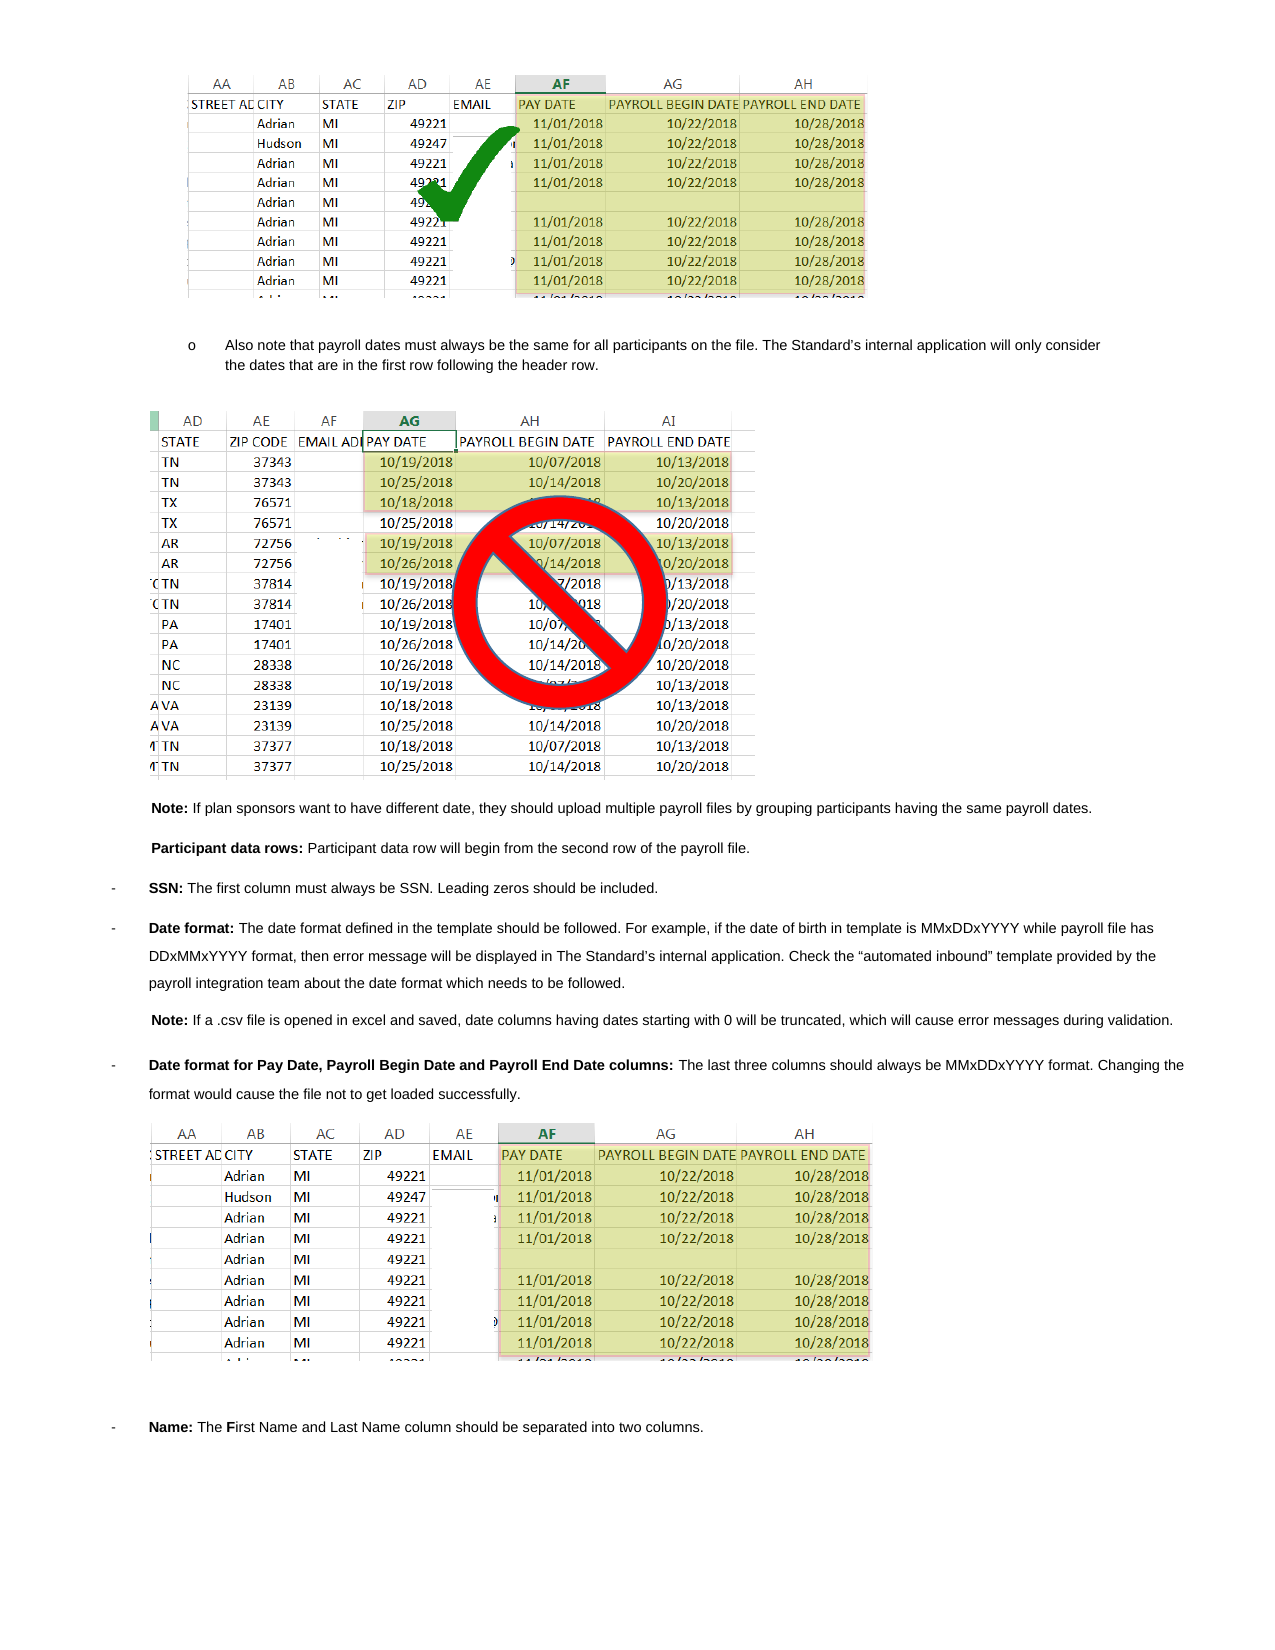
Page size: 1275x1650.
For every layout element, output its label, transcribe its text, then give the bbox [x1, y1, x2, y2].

text Participant data rows: Participant data row will begin from the second row of the payroll file. [151, 840, 1200, 857]
picture [150, 1123, 873, 1361]
list SSN: The first column must always be SSN. Leading zeros should be included. [111, 879, 1200, 897]
list Also note that payroll dates must always be the same for all participants on the file. The Standard’s internal application will only consider the dates that are in the first row following the header row. [187, 337, 1119, 373]
list Date format for Pay Date, Payroll Begin Date and Payroll End Date columns: The last three columns should always be MMxDDxYYYY format. Changing the format would cause the file not to get loaded successfully. [111, 1056, 1200, 1103]
picture [187, 75, 868, 298]
picture [150, 403, 755, 780]
list Date format: The date format defined in the template should be followed. For example, if the date of birth in template is MMxDDxYYYY while payroll file has DDxMMxYYYY format, then error message will be displayed in The Standard’s internal application. Check the “automated inbound” template provided by the payroll integration team about the date format which needs to be followed. [111, 919, 1200, 991]
text Note: If a .csv file is opened in excel and saved, date columns having dates starting with 0 will be truncated, which will cause error messages during validation. [151, 1012, 1200, 1028]
text Note: If plan sponsors want to have different date, they should upload multiple payroll files by grouping participants having the same payroll dates. [151, 800, 1200, 817]
list Name: The First Name and Last Name column should be separated into two columns. [111, 1419, 1200, 1437]
